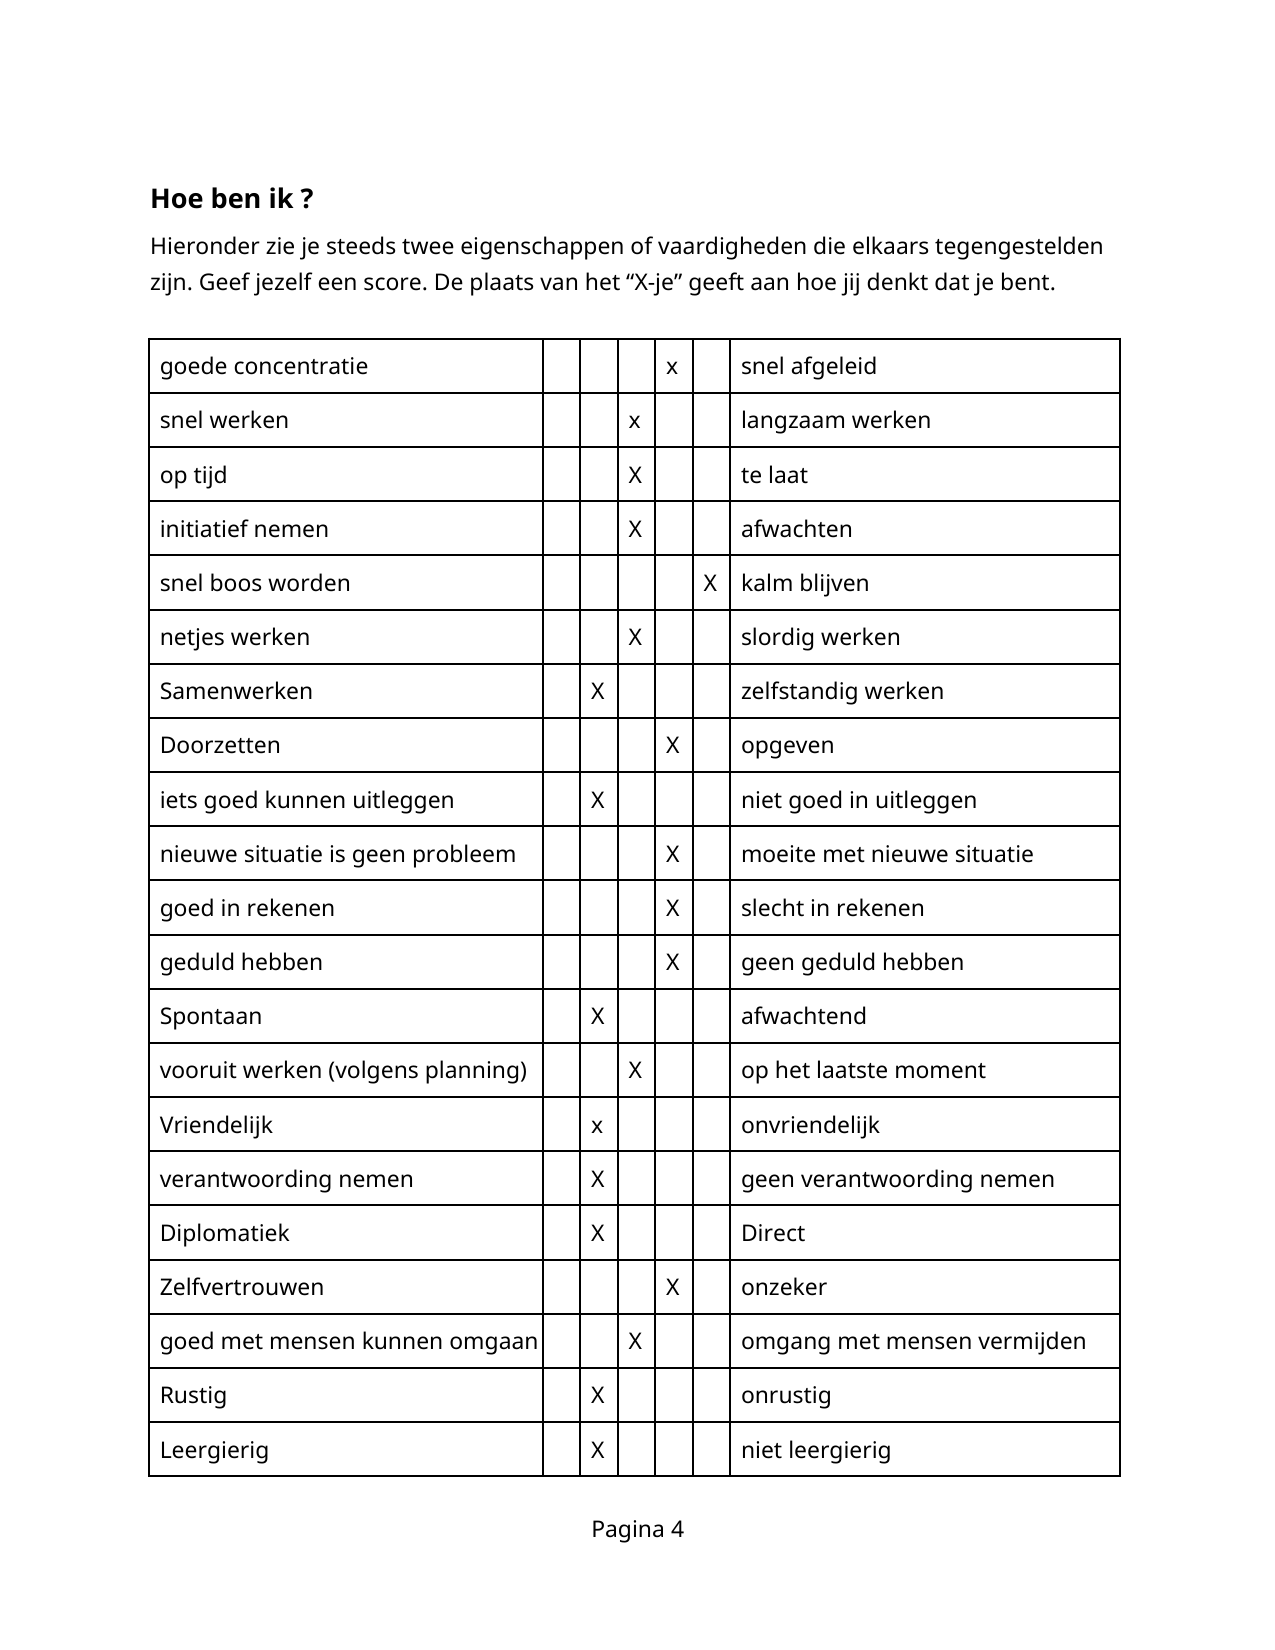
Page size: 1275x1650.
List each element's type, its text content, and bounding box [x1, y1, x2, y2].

table_cell [619, 1206, 654, 1258]
table_cell [581, 556, 617, 608]
table_cell onrustig [731, 1369, 1119, 1421]
table_cell [619, 1098, 654, 1150]
table_cell [544, 1152, 579, 1204]
table_cell [656, 1315, 692, 1367]
table_cell Spontaan [150, 990, 542, 1042]
table_cell [619, 719, 654, 771]
table_cell vooruit werken (volgens planning) [150, 1044, 542, 1096]
table_cell X [581, 1152, 617, 1204]
table_cell afwachtend [731, 990, 1119, 1042]
table_cell goed in rekenen [150, 881, 542, 933]
table_cell X [656, 827, 692, 879]
table_cell [656, 665, 692, 717]
table_cell X [619, 1315, 654, 1367]
table_cell [581, 827, 617, 879]
table_cell [656, 1098, 692, 1150]
table_cell geen geduld hebben [731, 936, 1119, 988]
table_cell [656, 1044, 692, 1096]
table_cell X [619, 1044, 654, 1096]
table_cell [694, 1369, 729, 1421]
table_cell kalm blijven [731, 556, 1119, 608]
table_cell [694, 827, 729, 879]
table_cell X [581, 773, 617, 825]
table_cell [581, 719, 617, 771]
table_cell moeite met nieuwe situatie [731, 827, 1119, 879]
table_cell op het laatste moment [731, 1044, 1119, 1096]
table_cell X [581, 1423, 617, 1475]
table_cell X [656, 881, 692, 933]
table_cell [656, 1423, 692, 1475]
table_cell X [656, 1261, 692, 1313]
table_cell x [619, 394, 654, 446]
table_cell slordig werken [731, 611, 1119, 663]
table_cell geduld hebben [150, 936, 542, 988]
subtitle Hoe ben ik ? [150, 179, 1125, 216]
table_cell [694, 448, 729, 500]
table_cell [694, 773, 729, 825]
table_cell X [581, 990, 617, 1042]
table_cell omgang met mensen vermijden [731, 1315, 1119, 1367]
table_cell [581, 611, 617, 663]
table_cell [694, 1315, 729, 1367]
table_cell Direct [731, 1206, 1119, 1258]
table_cell [694, 394, 729, 446]
table_cell [619, 1261, 654, 1313]
table_cell geen verantwoording nemen [731, 1152, 1119, 1204]
table_cell [581, 1044, 617, 1096]
table_cell langzaam werken [731, 394, 1119, 446]
table_cell [544, 1206, 579, 1258]
table_cell [619, 556, 654, 608]
table_cell [656, 1369, 692, 1421]
table_cell [544, 719, 579, 771]
table_cell [544, 1369, 579, 1421]
table_cell [694, 1044, 729, 1096]
table_cell [694, 611, 729, 663]
table_cell [544, 773, 579, 825]
table_cell [544, 1044, 579, 1096]
table_cell [694, 719, 729, 771]
table_cell niet leergierig [731, 1423, 1119, 1475]
table_header goede concentratie [150, 340, 542, 392]
table_cell [656, 448, 692, 500]
table_cell verantwoording nemen [150, 1152, 542, 1204]
table_cell [619, 773, 654, 825]
table_cell [581, 936, 617, 988]
table_cell [544, 881, 579, 933]
table_cell [581, 448, 617, 500]
table_cell opgeven [731, 719, 1119, 771]
table_cell Diplomatiek [150, 1206, 542, 1258]
table_cell [694, 1098, 729, 1150]
table_cell snel boos worden [150, 556, 542, 608]
table_cell te laat [731, 448, 1119, 500]
table_cell Vriendelijk [150, 1098, 542, 1150]
table_cell X [656, 719, 692, 771]
table_cell X [581, 1369, 617, 1421]
table_header [581, 340, 617, 392]
table_cell [619, 1369, 654, 1421]
table_cell [619, 990, 654, 1042]
table_header [544, 340, 579, 392]
table_cell iets goed kunnen uitleggen [150, 773, 542, 825]
table_cell [544, 990, 579, 1042]
table_cell X [694, 556, 729, 608]
table_cell [694, 1152, 729, 1204]
table_cell [544, 394, 579, 446]
table_cell [656, 773, 692, 825]
table_cell [544, 1423, 579, 1475]
text Hieronder zie je steeds twee eigenschappen of vaardigheden die elkaars tegengestelden zijn. Geef jezelf een score. De plaats van het “X-je” geeft aan hoe jij denkt dat je bent. [150, 230, 1125, 297]
table_cell nieuwe situatie is geen probleem [150, 827, 542, 879]
table_cell snel werken [150, 394, 542, 446]
table_cell [694, 1206, 729, 1258]
table_cell [544, 1261, 579, 1313]
table_cell X [619, 502, 654, 554]
table_cell [544, 556, 579, 608]
table_cell [544, 665, 579, 717]
table_cell [694, 1423, 729, 1475]
table_header snel afgeleid [731, 340, 1119, 392]
table_cell Samenwerken [150, 665, 542, 717]
table_cell Zelfvertrouwen [150, 1261, 542, 1313]
table_cell [544, 1315, 579, 1367]
table_cell [656, 1152, 692, 1204]
table_cell [544, 827, 579, 879]
table_cell [581, 394, 617, 446]
table_cell [619, 936, 654, 988]
table_cell Leergierig [150, 1423, 542, 1475]
table_cell X [581, 665, 617, 717]
table_cell goed met mensen kunnen omgaan [150, 1315, 542, 1367]
table_cell [544, 936, 579, 988]
table_cell [656, 502, 692, 554]
table_cell [656, 556, 692, 608]
table_cell [619, 1423, 654, 1475]
table_header x [656, 340, 692, 392]
table_cell [581, 881, 617, 933]
table_header [694, 340, 729, 392]
table_cell [619, 665, 654, 717]
table_cell [694, 936, 729, 988]
table_cell Rustig [150, 1369, 542, 1421]
table_cell X [656, 936, 692, 988]
table_cell afwachten [731, 502, 1119, 554]
table_cell [581, 1315, 617, 1367]
table_cell netjes werken [150, 611, 542, 663]
table_cell X [581, 1206, 617, 1258]
table_cell [544, 1098, 579, 1150]
table_cell [694, 665, 729, 717]
table_cell Doorzetten [150, 719, 542, 771]
table_cell [544, 611, 579, 663]
table_cell [544, 502, 579, 554]
table_cell onzeker [731, 1261, 1119, 1313]
table_cell [656, 394, 692, 446]
table_cell [694, 881, 729, 933]
table_header [619, 340, 654, 392]
table_cell initiatief nemen [150, 502, 542, 554]
table_cell X [619, 448, 654, 500]
table_cell [656, 990, 692, 1042]
table_cell niet goed in uitleggen [731, 773, 1119, 825]
table_cell zelfstandig werken [731, 665, 1119, 717]
table_cell x [581, 1098, 617, 1150]
table_cell slecht in rekenen [731, 881, 1119, 933]
table_cell [619, 827, 654, 879]
table_cell [694, 990, 729, 1042]
table_cell [656, 1206, 692, 1258]
table_cell [544, 448, 579, 500]
table_cell [619, 881, 654, 933]
table_cell [656, 611, 692, 663]
table_cell op tijd [150, 448, 542, 500]
table_cell [619, 1152, 654, 1204]
table_cell X [619, 611, 654, 663]
table_cell onvriendelijk [731, 1098, 1119, 1150]
table_cell [694, 1261, 729, 1313]
table_cell [581, 502, 617, 554]
table_cell [581, 1261, 617, 1313]
table_cell [694, 502, 729, 554]
